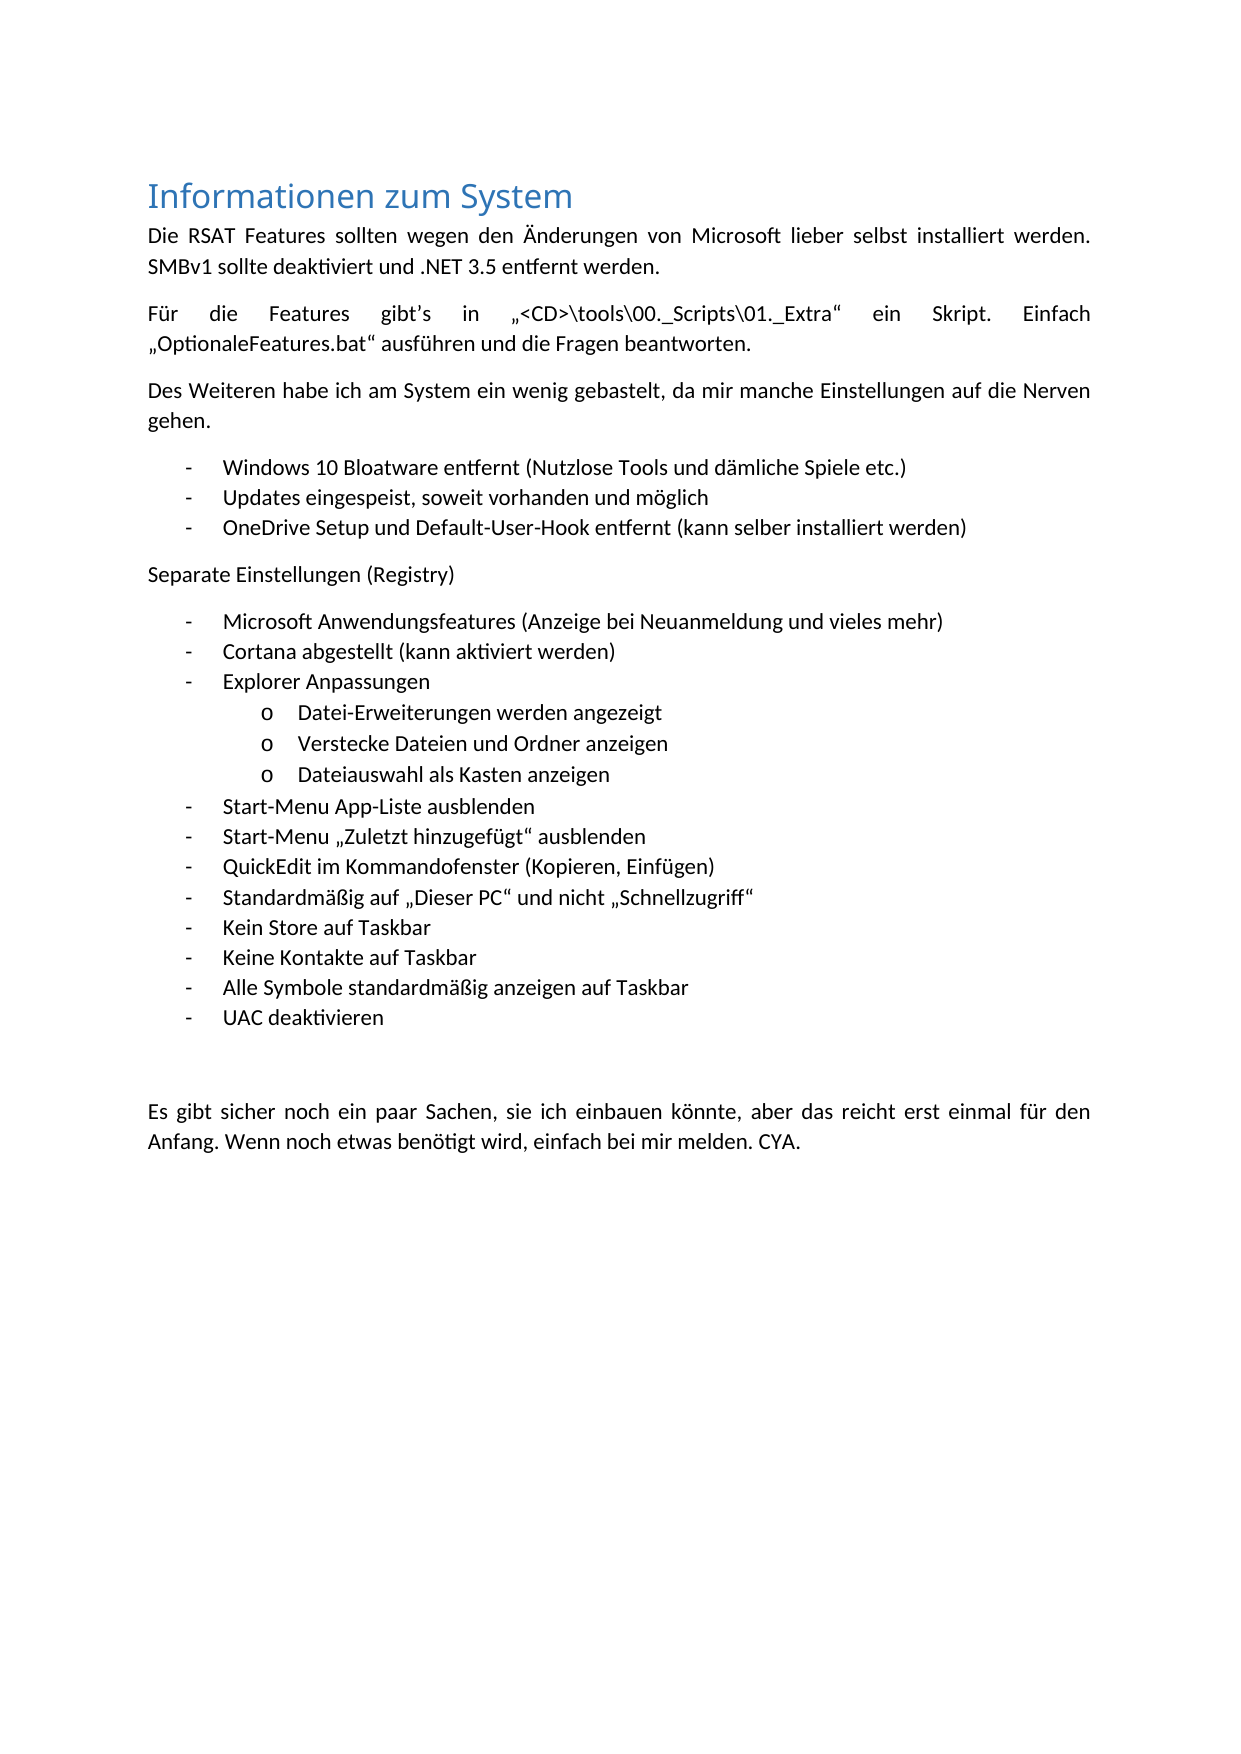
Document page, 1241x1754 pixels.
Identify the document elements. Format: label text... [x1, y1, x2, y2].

list Start-Menu „Zuletzt hinzugefügt“ ausblenden [185, 822, 1093, 850]
list OneDrive Setup und Default-User-Hook entfernt (kann selber installiert werden) [185, 513, 1093, 541]
list Datei-Erweiterungen werden angezeigt [260, 698, 1093, 727]
subtitle Informationen zum System [148, 173, 1093, 218]
list Updates eingespeist, soweit vorhanden und möglich [185, 483, 1093, 511]
text Die RSAT Features sollten wegen den Änderungen von Microsoft lieber selbst installiert werden. SMBv1 sollte deaktiviert und .NET 3.5 entfernt werden. [148, 222, 1093, 280]
text Des Weiteren habe ich am System ein wenig gebastelt, da mir manche Einstellungen auf die Nerven gehen. [148, 376, 1093, 434]
list Cortana abgestellt (kann aktiviert werden) [185, 637, 1093, 665]
text Separate Einstellungen (Registry) [148, 560, 1093, 588]
list Start-Menu App-Liste ausblenden [185, 792, 1093, 820]
list Keine Kontakte auf Taskbar [185, 943, 1093, 971]
list Verstecke Dateien und Ordner anzeigen [260, 729, 1093, 758]
list Explorer Anpassungen [185, 667, 1093, 695]
list Standardmäßig auf „Dieser PC“ und nicht „Schnellzugriff“ [185, 883, 1093, 911]
list Windows 10 Bloatware entfernt (Nutzlose Tools und dämliche Spiele etc.) [185, 453, 1093, 481]
text Für die Features gibt’s in „<CD>\tools\00._Scripts\01._Extra“ ein Skript. Einfach „OptionaleFeatures.bat“ ausführen und die Fragen beantworten. [148, 299, 1093, 357]
list Kein Store auf Taskbar [185, 913, 1093, 941]
list Alle Symbole standardmäßig anzeigen auf Taskbar [185, 973, 1093, 1001]
list UAC deaktivieren [185, 1003, 1093, 1031]
list QuickEdit im Kommandofenster (Kopieren, Einfügen) [185, 852, 1093, 880]
text Es gibt sicher noch ein paar Sachen, sie ich einbauen könnte, aber das reicht erst einmal für den Anfang. Wenn noch etwas benötigt wird, einfach bei mir melden. CYA. [148, 1097, 1093, 1155]
list Microsoft Anwendungsfeatures (Anzeige bei Neuanmeldung und vieles mehr) [185, 607, 1093, 635]
list Dateiauswahl als Kasten anzeigen [260, 761, 1093, 790]
